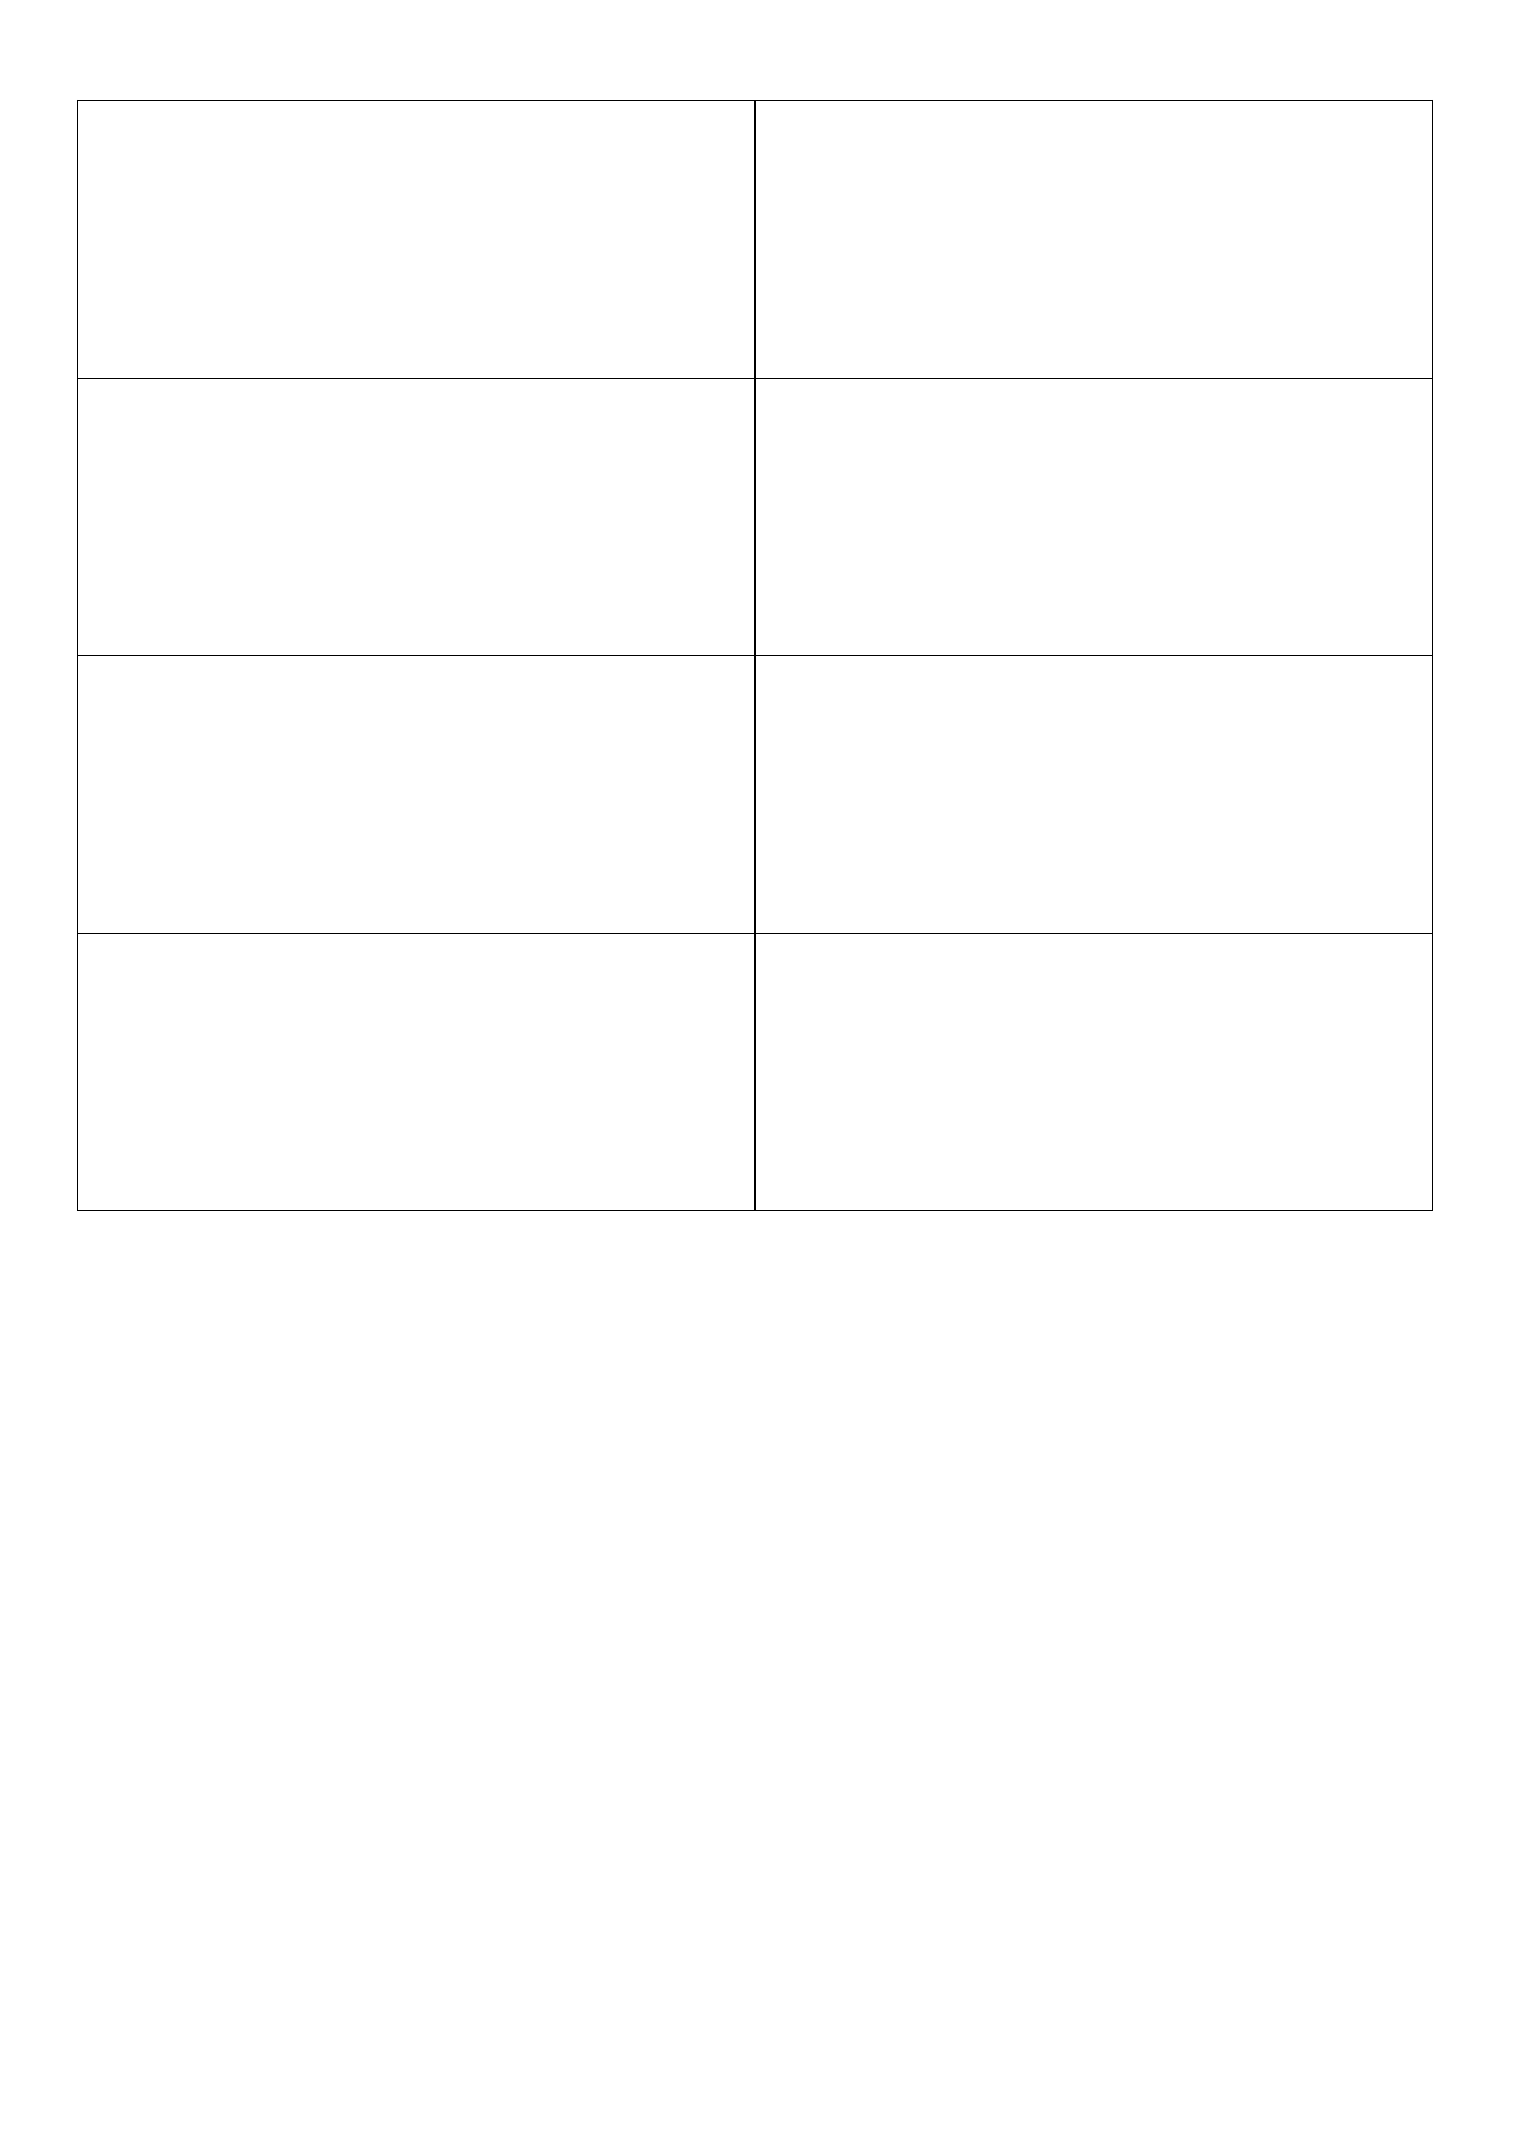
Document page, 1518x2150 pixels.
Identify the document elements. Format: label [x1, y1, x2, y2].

table_cell [78, 379, 754, 655]
table_cell [78, 656, 754, 933]
table_cell [756, 379, 1432, 655]
table_cell [756, 656, 1432, 933]
table_cell [756, 101, 1432, 377]
table_cell [78, 934, 754, 1210]
table_cell [78, 101, 754, 377]
table_cell [756, 934, 1432, 1210]
